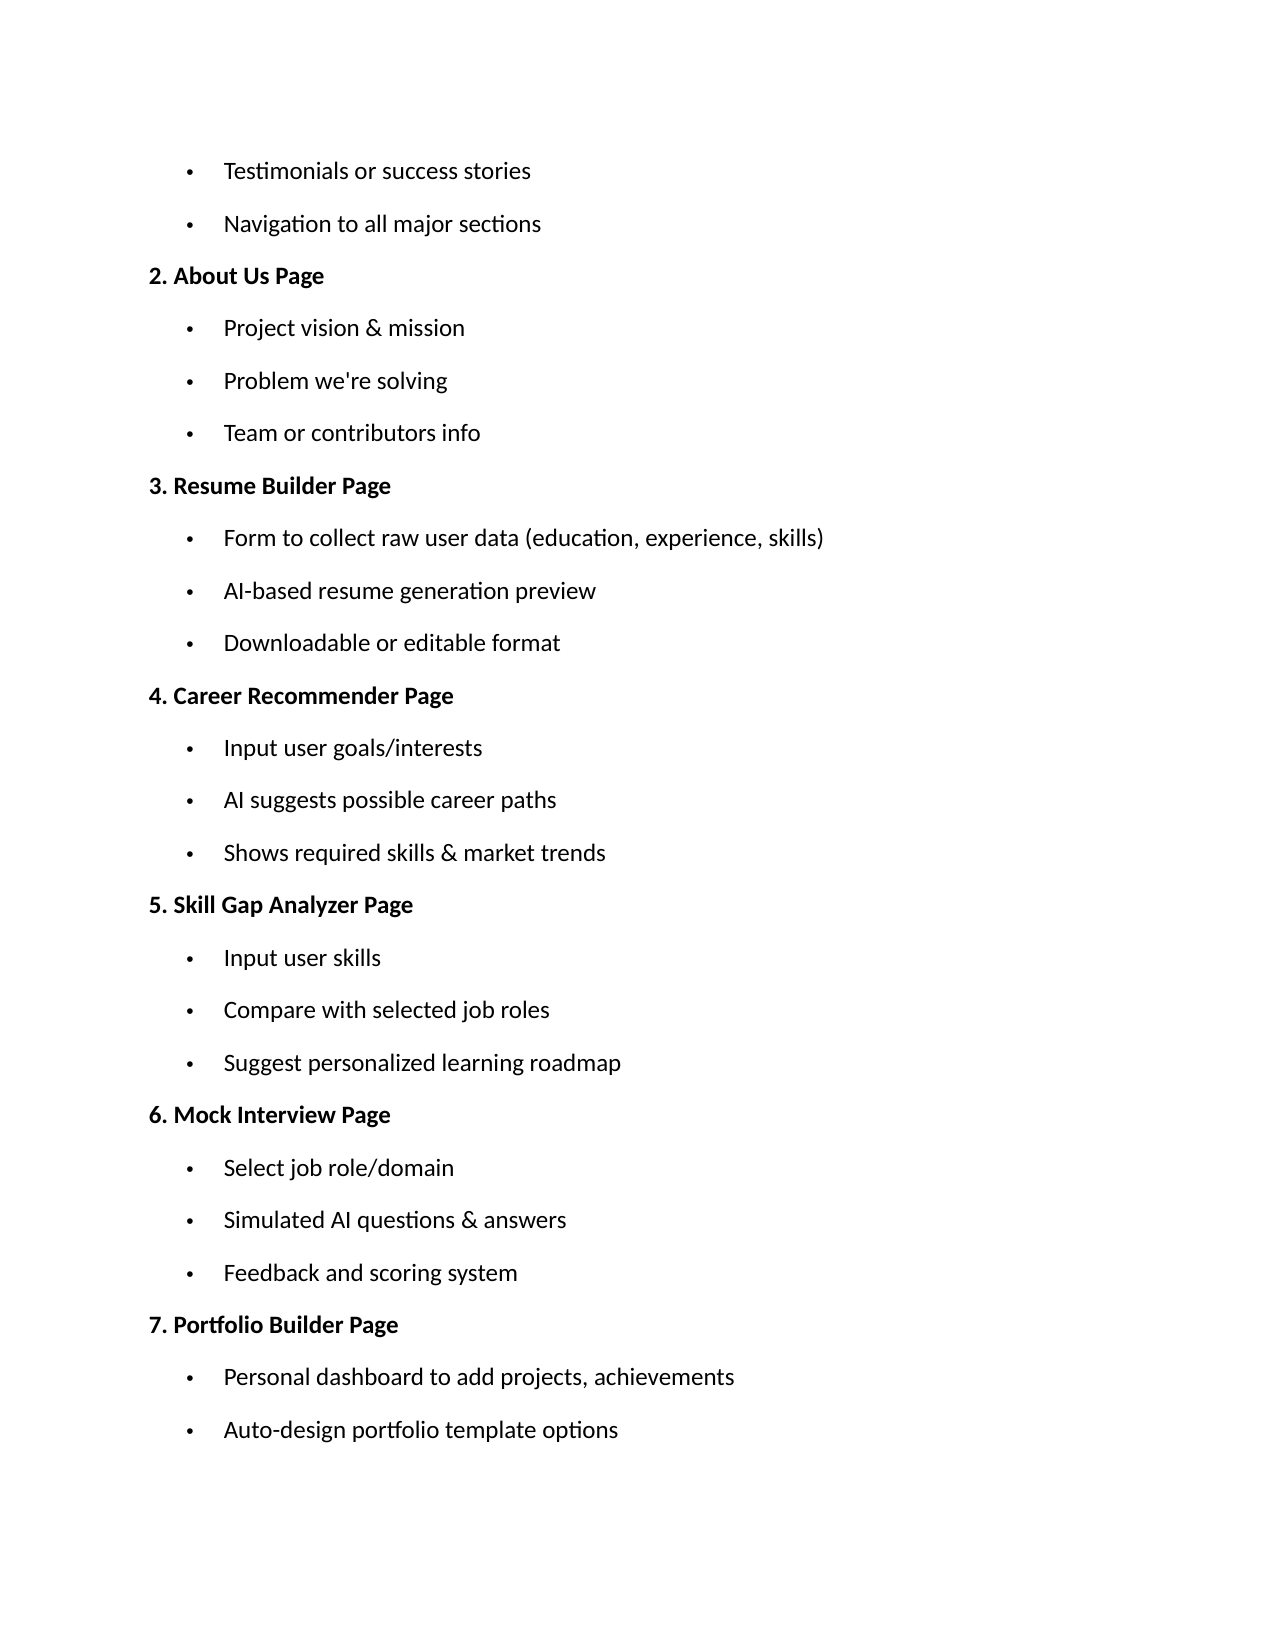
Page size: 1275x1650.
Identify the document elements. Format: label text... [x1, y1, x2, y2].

list Input user goals/interests [186, 732, 1131, 763]
list Form to collect raw user data (education, experience, skills) [186, 522, 1131, 553]
list Problem we're solving [186, 365, 1131, 396]
list Shows required skills & market trends [186, 837, 1131, 868]
subtitle 4. Career Recommender Page [148, 680, 1131, 710]
subtitle 2. About Us Page [148, 260, 1131, 291]
list Suggest personalized learning roadmap [186, 1047, 1131, 1077]
list Feedback and scoring system [186, 1257, 1131, 1287]
subtitle 6. Mock Interview Page [148, 1099, 1131, 1130]
list Simulated AI questions & answers [186, 1204, 1131, 1235]
list Downloadable or editable format [186, 627, 1131, 658]
subtitle 3. Resume Builder Page [148, 470, 1131, 501]
list Project vision & mission [186, 312, 1131, 343]
subtitle 5. Skill Gap Analyzer Page [148, 889, 1131, 920]
list Input user skills [186, 942, 1131, 972]
list Personal dashboard to add projects, achievements [186, 1361, 1131, 1392]
list Testimonials or success stories [186, 155, 1131, 186]
list Navigation to all major sections [186, 208, 1131, 238]
list AI suggests possible career paths [186, 784, 1131, 815]
list Auto-design portfolio template options [186, 1414, 1131, 1444]
list Team or contributors info [186, 417, 1131, 448]
list AI-based resume generation preview [186, 575, 1131, 605]
list Select job role/domain [186, 1152, 1131, 1182]
list Compare with selected job roles [186, 994, 1131, 1025]
subtitle 7. Portfolio Builder Page [148, 1309, 1131, 1340]
